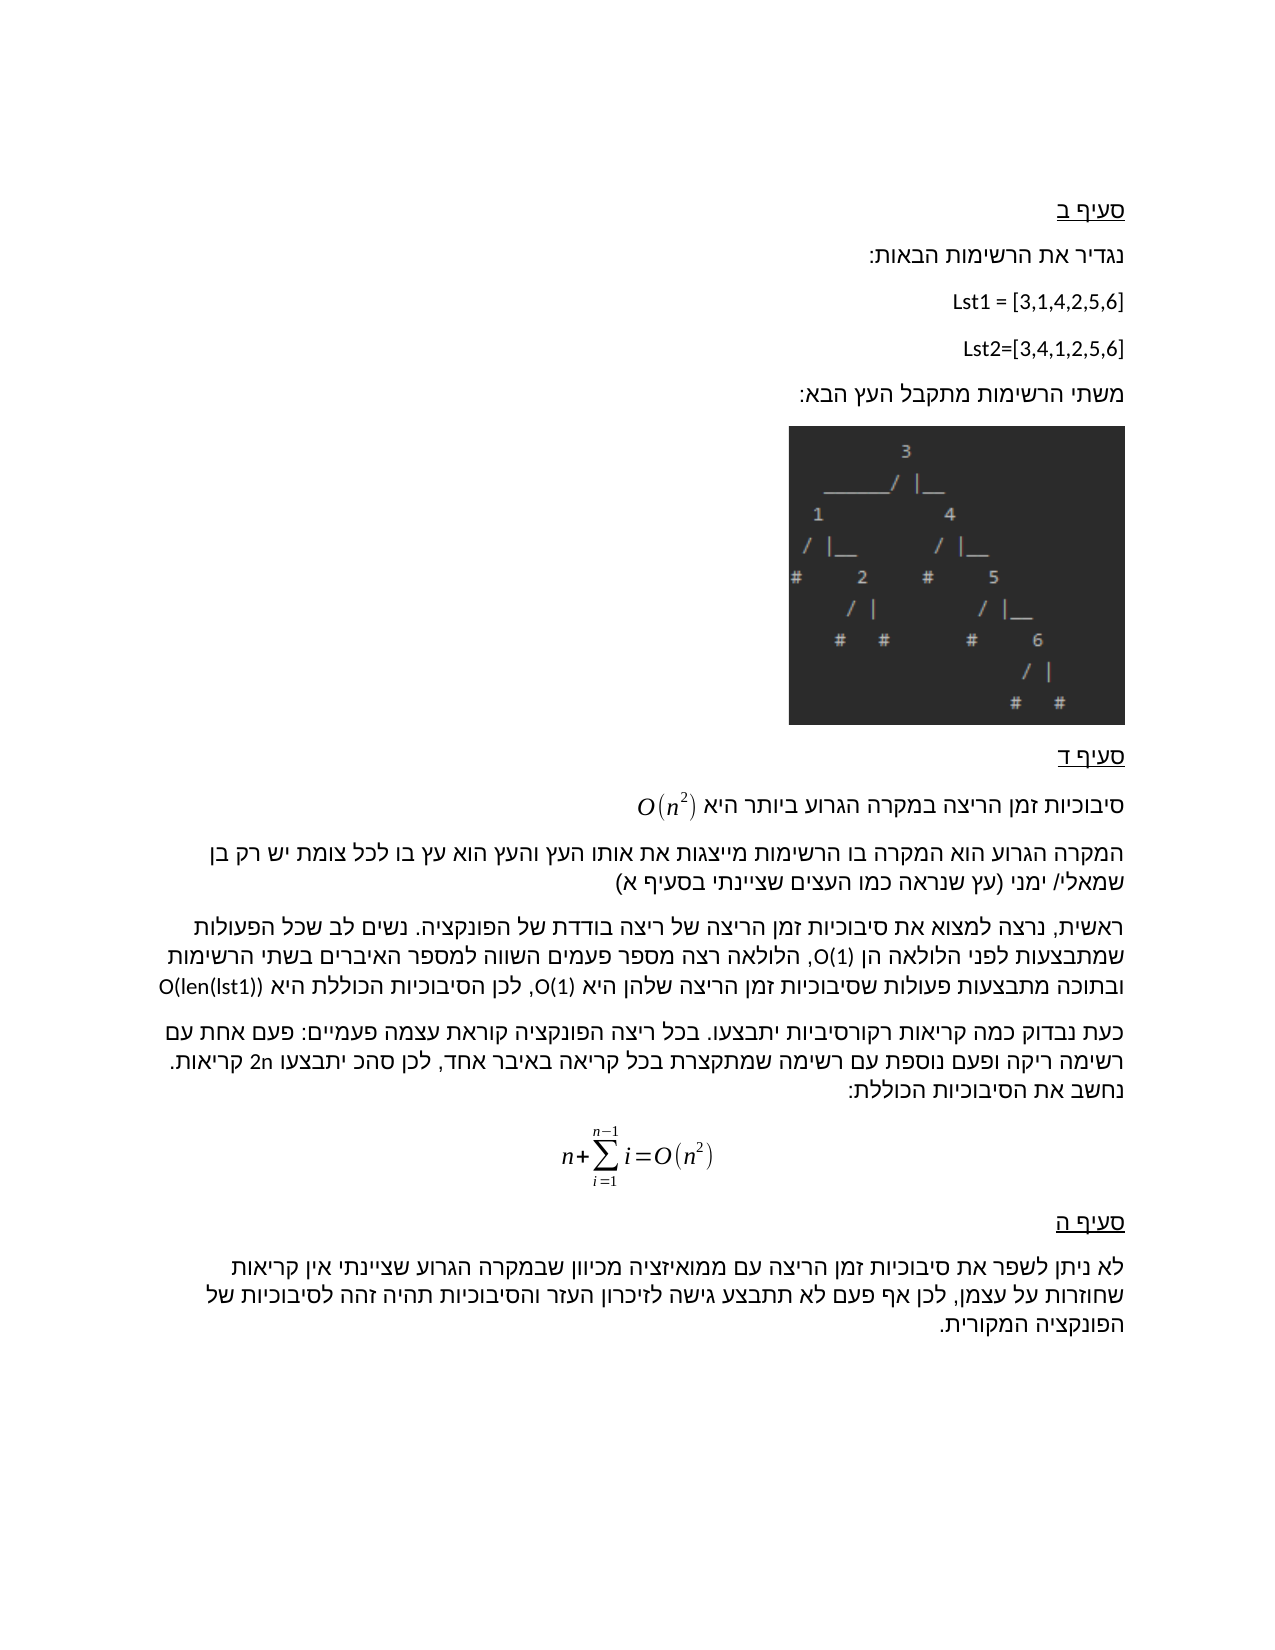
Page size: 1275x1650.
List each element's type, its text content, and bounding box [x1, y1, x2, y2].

text המקרה הגרוע הוא המקרה בו הרשימות מייצגות את אותו העץ והעץ הוא עץ בו לכל צומת יש רק בן שמאלי/ ימני (עץ שנראה כמו העצים שציינתי בסעיף א) [150, 840, 1125, 895]
text Lst1 = [3,1,4,2,5,6] [150, 287, 1125, 315]
text לא ניתן לשפר את סיבוכיות זמן הריצה עם ממואיזציה מכיוון שבמקרה הגרוע שציינתי אין קריאות שחוזרות על עצמן, לכן אף פעם לא תתבצע גישה לזיכרון העזר והסיבוכיות תהיה זהה לסיבוכיות של הפונקציה המקורית. [150, 1254, 1125, 1337]
text נגדיר את הרשימות הבאות: [150, 242, 1125, 268]
text ראשית, נרצה למצוא את סיבוכיות זמן הריצה של ריצה בודדת של הפונקציה. נשים לב שכל הפעולות שמתבצעות לפני הלולאה הן O(1), הלולאה רצה מספר פעמים השווה למספר האיברים בשתי הרשימות ובתוכה מתבצעות פעולות שסיבוכיות זמן הריצה שלהן היא O(1), לכן הסיבוכיות הכוללת היא O(len(lst1)) [150, 913, 1125, 1000]
text סעיף ד [150, 743, 1125, 769]
text סעיף ב [150, 197, 1125, 223]
text כעת נבדוק כמה קריאות רקורסיביות יתבצעו. בכל ריצה הפונקציה קוראת עצמה פעמיים: פעם אחת עם רשימה ריקה ופעם נוספת עם רשימה שמתקצרת בכל קריאה באיבר אחד, לכן סהכ יתבצעו 2n קריאות. נחשב את הסיבוכיות הכוללת: [150, 1019, 1125, 1104]
picture [788, 426, 1125, 725]
text משתי הרשימות מתקבל העץ הבא: [150, 381, 1125, 407]
text סיבוכיות זמן הריצה במקרה הגרוע ביותר היא [150, 788, 1125, 821]
text סעיף ה [150, 1209, 1125, 1235]
text Lst2=[3,4,1,2,5,6] [150, 334, 1125, 362]
